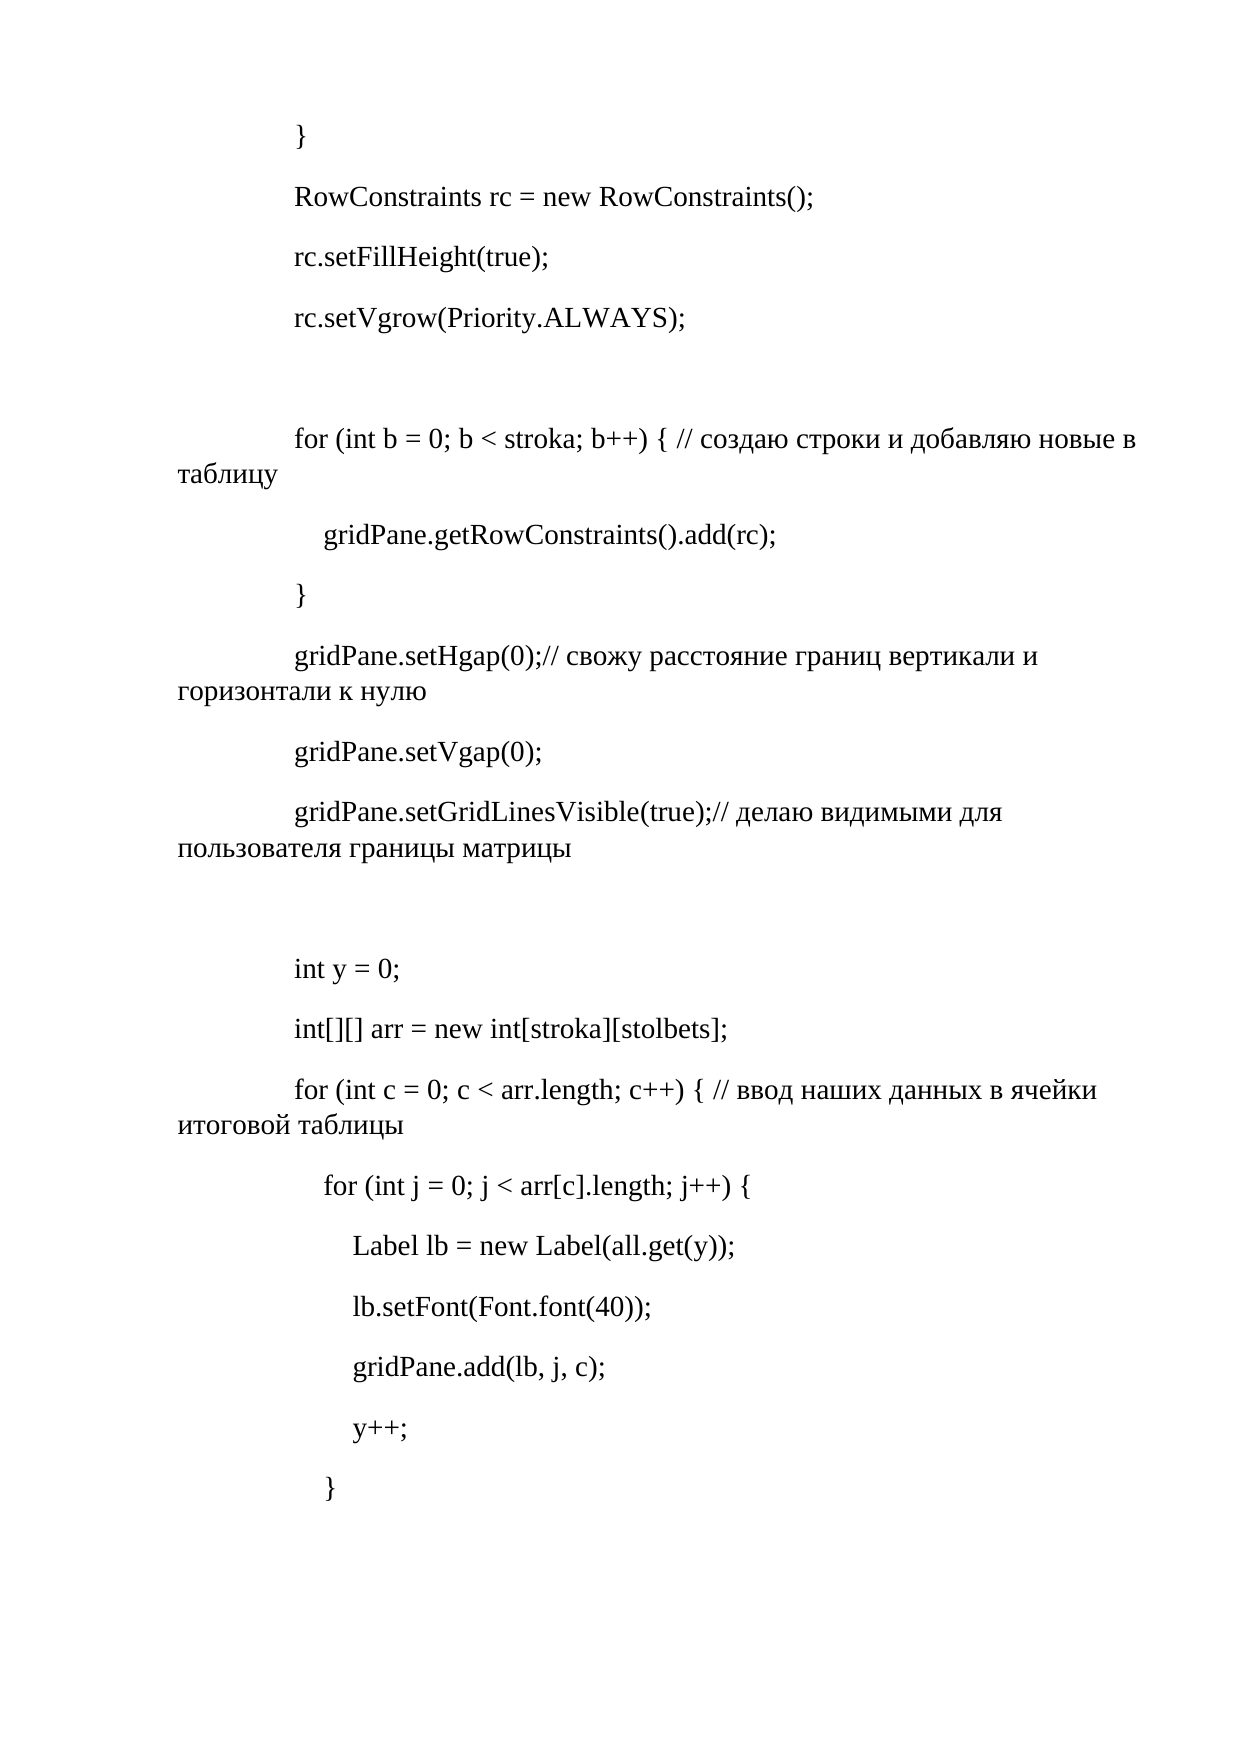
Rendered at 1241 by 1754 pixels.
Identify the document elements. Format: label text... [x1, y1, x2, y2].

subtitle int[][] arr = new int[stroka][stolbets]; [177, 1011, 1152, 1045]
subtitle rc.setFillHeight(true); [177, 239, 1152, 273]
subtitle y++; [177, 1410, 1152, 1444]
subtitle for (int c = 0; c < arr.length; c++) { // ввод наших данных в ячейки итоговой таблицы [177, 1072, 1152, 1141]
subtitle gridPane.add(lb, j, c); [177, 1349, 1152, 1383]
subtitle gridPane.setHgap(0);// свожу расстояние границ вертикали и горизонтали к нулю [177, 638, 1152, 707]
subtitle lb.setFont(Font.font(40)); [177, 1289, 1152, 1323]
subtitle } [177, 1471, 1152, 1504]
subtitle Label lb = new Label(all.get(y)); [177, 1228, 1152, 1262]
subtitle gridPane.setGridLinesVisible(true);// делаю видимыми для пользователя границы матрицы [177, 794, 1152, 863]
subtitle gridPane.setVgap(0); [177, 734, 1152, 767]
subtitle rc.setVgrow(Priority.ALWAYS); [177, 300, 1152, 333]
subtitle RowConstraints rc = new RowConstraints(); [177, 179, 1152, 212]
subtitle } [177, 577, 1152, 611]
subtitle for (int j = 0; j < arr[c].length; j++) { [177, 1168, 1152, 1202]
subtitle } [177, 118, 1152, 152]
subtitle int y = 0; [177, 951, 1152, 984]
subtitle gridPane.getRowConstraints().add(rc); [177, 517, 1152, 550]
subtitle for (int b = 0; b < stroka; b++) { // создаю строки и добавляю новые в таблицу [177, 421, 1152, 490]
